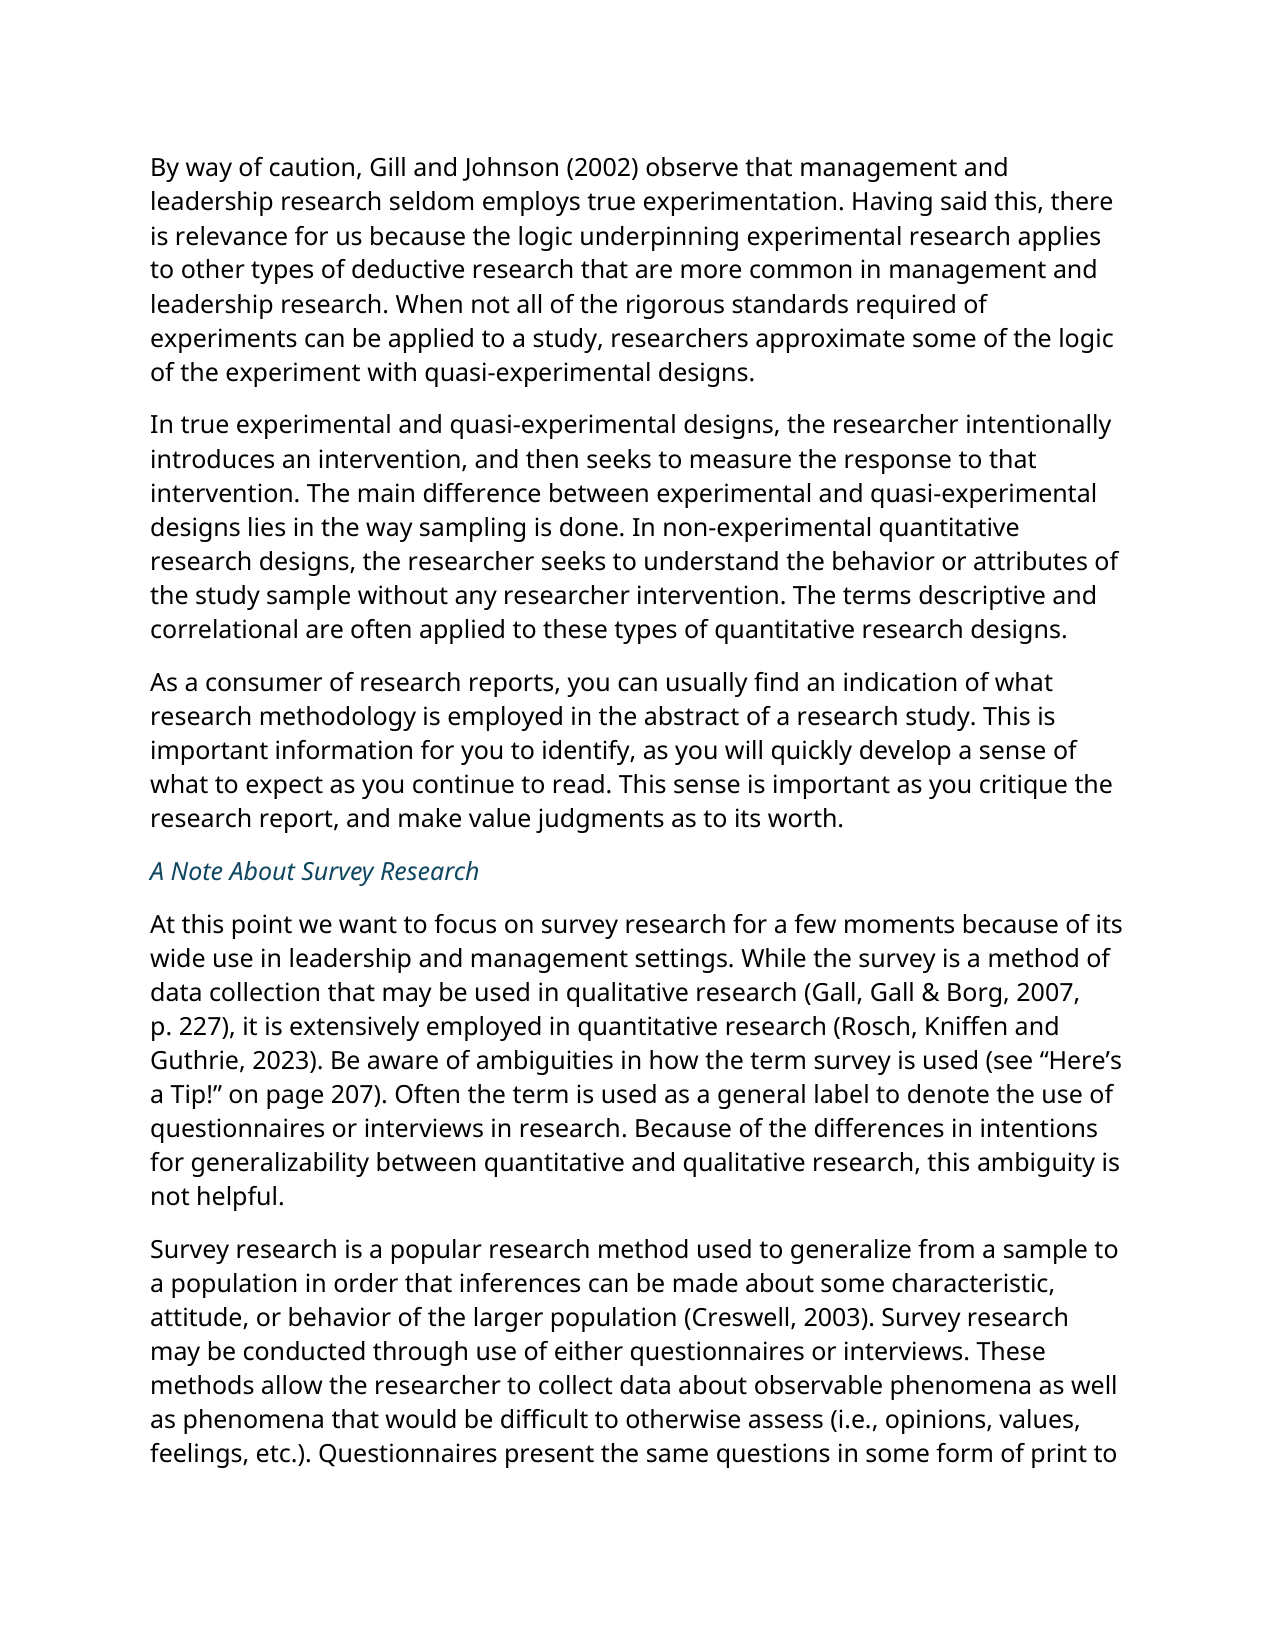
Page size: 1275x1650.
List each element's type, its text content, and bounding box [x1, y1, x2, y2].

text By way of caution, Gill and Johnson (2002) observe that management and leadership research seldom employs true experimentation. Having said this, there is relevance for us because the logic underpinning experimental research applies to other types of deductive research that are more common in management and leadership research. When not all of the rigorous standards required of experiments can be applied to a study, researchers approximate some of the logic of the experiment with quasi-experimental designs. [150, 150, 1125, 388]
text At this point we want to focus on survey research for a few moments because of its wide use in leadership and management settings. While the survey is a method of data collection that may be used in qualitative research (Gall, Gall & Borg, 2007, p. 227), it is extensively employed in quantitative research (Rosch, Kniffen and Guthrie, 2023). Be aware of ambiguities in how the term survey is used (see “Here’s a Tip!” on page 207). Often the term is used as a general label to denote the use of questionnaires or interviews in research. Because of the differences in intentions for generalizability between quantitative and qualitative research, this ambiguity is not helpful. [150, 906, 1125, 1213]
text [150, 1232, 1125, 1470]
text In true experimental and quasi-experimental designs, the researcher intentionally introduces an intervention, and then seeks to measure the response to that intervention. The main difference between experimental and quasi-experimental designs lies in the way sampling is done. In non-experimental quantitative research designs, the researcher seeks to understand the behavior or attributes of the study sample without any researcher intervention. The terms descriptive and correlational are often applied to these types of quantitative research designs. [150, 407, 1125, 646]
text As a consumer of research reports, you can usually find an indication of what research methodology is employed in the abstract of a research study. This is important information for you to identify, as you will quickly develop a sense of what to expect as you continue to read. This sense is important as you critique the research report, and make value judgments as to its worth. [150, 664, 1125, 835]
subtitle A Note About Survey Research [150, 853, 1125, 887]
